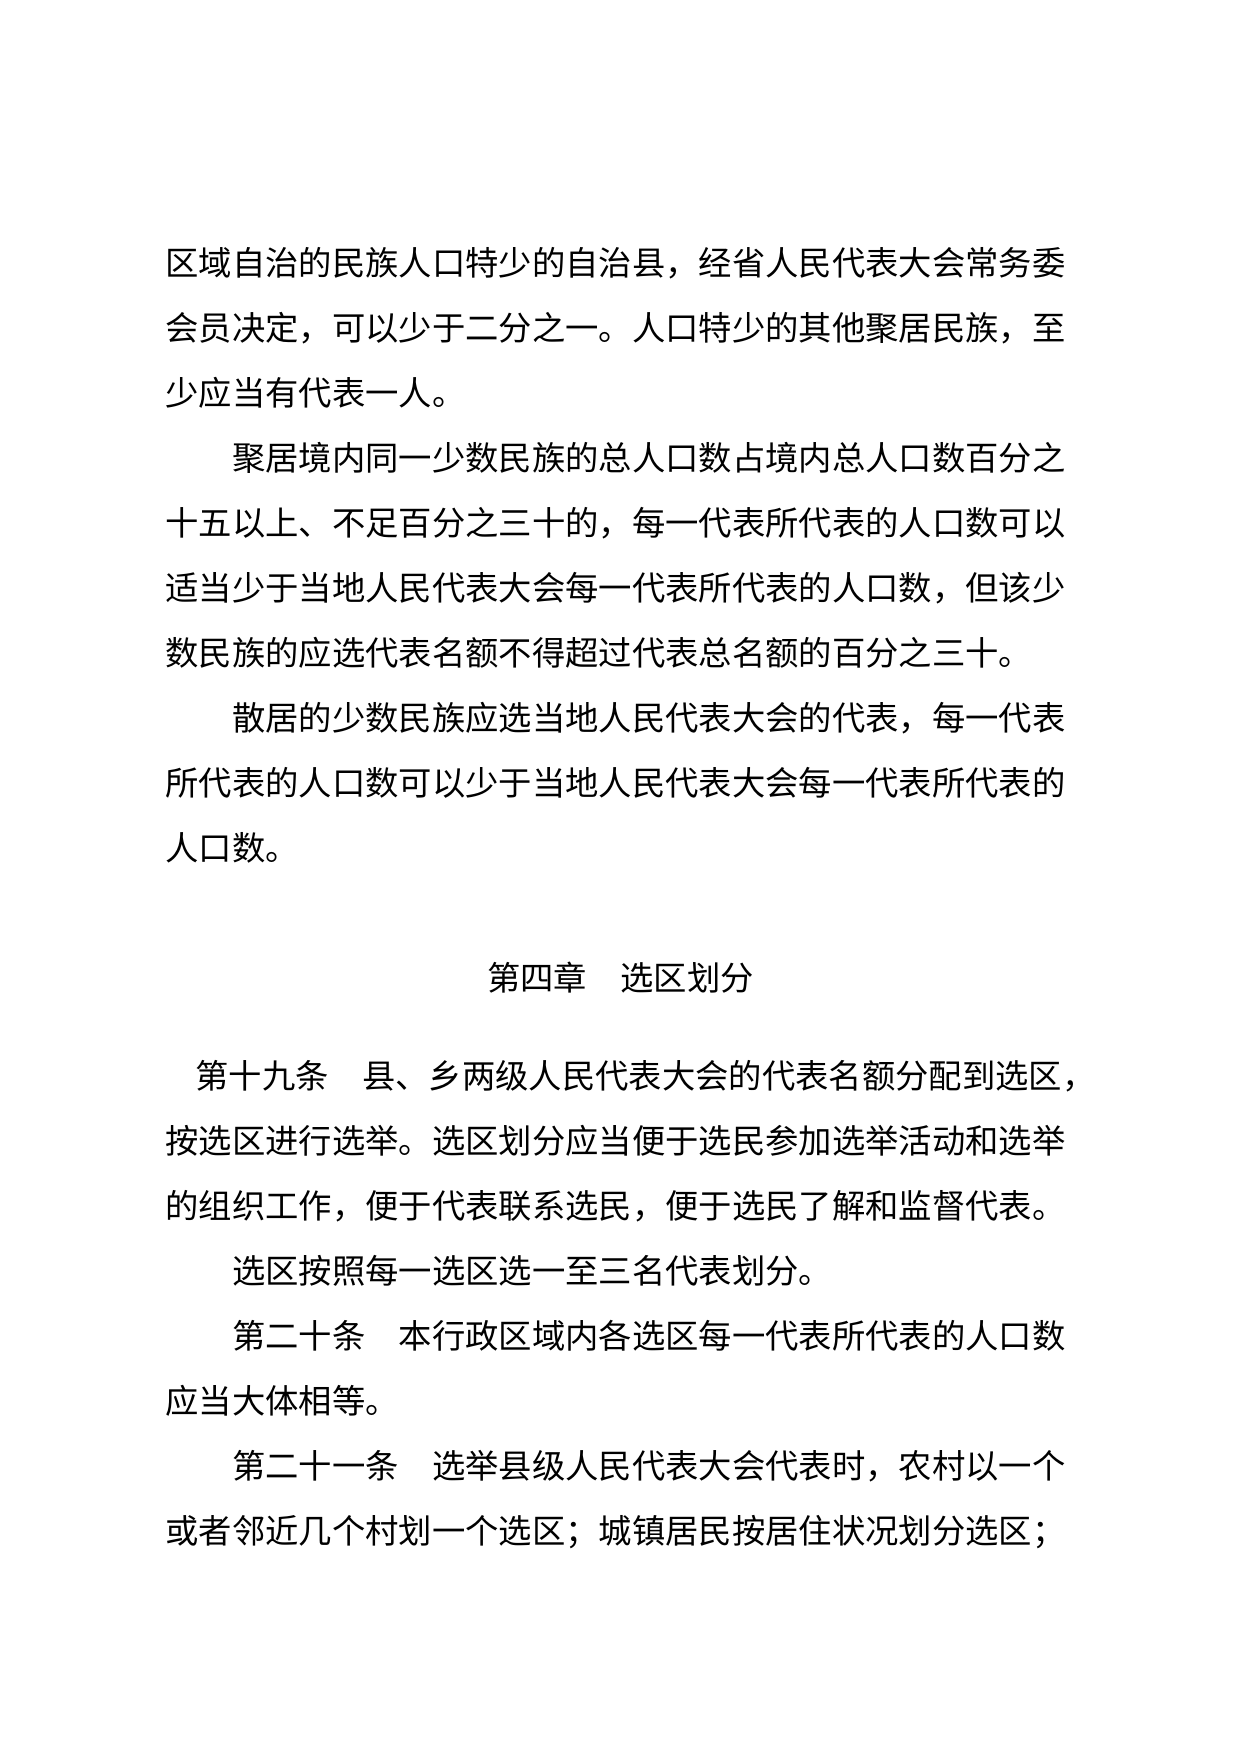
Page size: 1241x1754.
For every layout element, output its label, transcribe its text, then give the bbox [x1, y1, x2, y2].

text 选区按照每一选区选一至三名代表划分。 [165, 1236, 1075, 1301]
text 第四章 选区划分 [165, 944, 1075, 1009]
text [165, 1431, 1075, 1561]
text 散居的少数民族应选当地人民代表大会的代表，每一代表所代表的人口数可以少于当地人民代表大会每一代表所代表的人口数。 [165, 684, 1075, 879]
text 第十九条 县、乡两级人民代表大会的代表名额分配到选区，按选区进行选举。选区划分应当便于选民参加选举活动和选举的组织工作，便于代表联系选民，便于选民了解和监督代表。 [165, 1041, 1075, 1236]
text 第二十条 本行政区域内各选区每一代表所代表的人口数应当大体相等。 [165, 1301, 1075, 1431]
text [165, 229, 1075, 424]
text 聚居境内同一少数民族的总人口数占境内总人口数百分之十五以上、不足百分之三十的，每一代表所代表的人口数可以适当少于当地人民代表大会每一代表所代表的人口数，但该少数民族的应选代表名额不得超过代表总名额的百分之三十。 [165, 424, 1075, 684]
